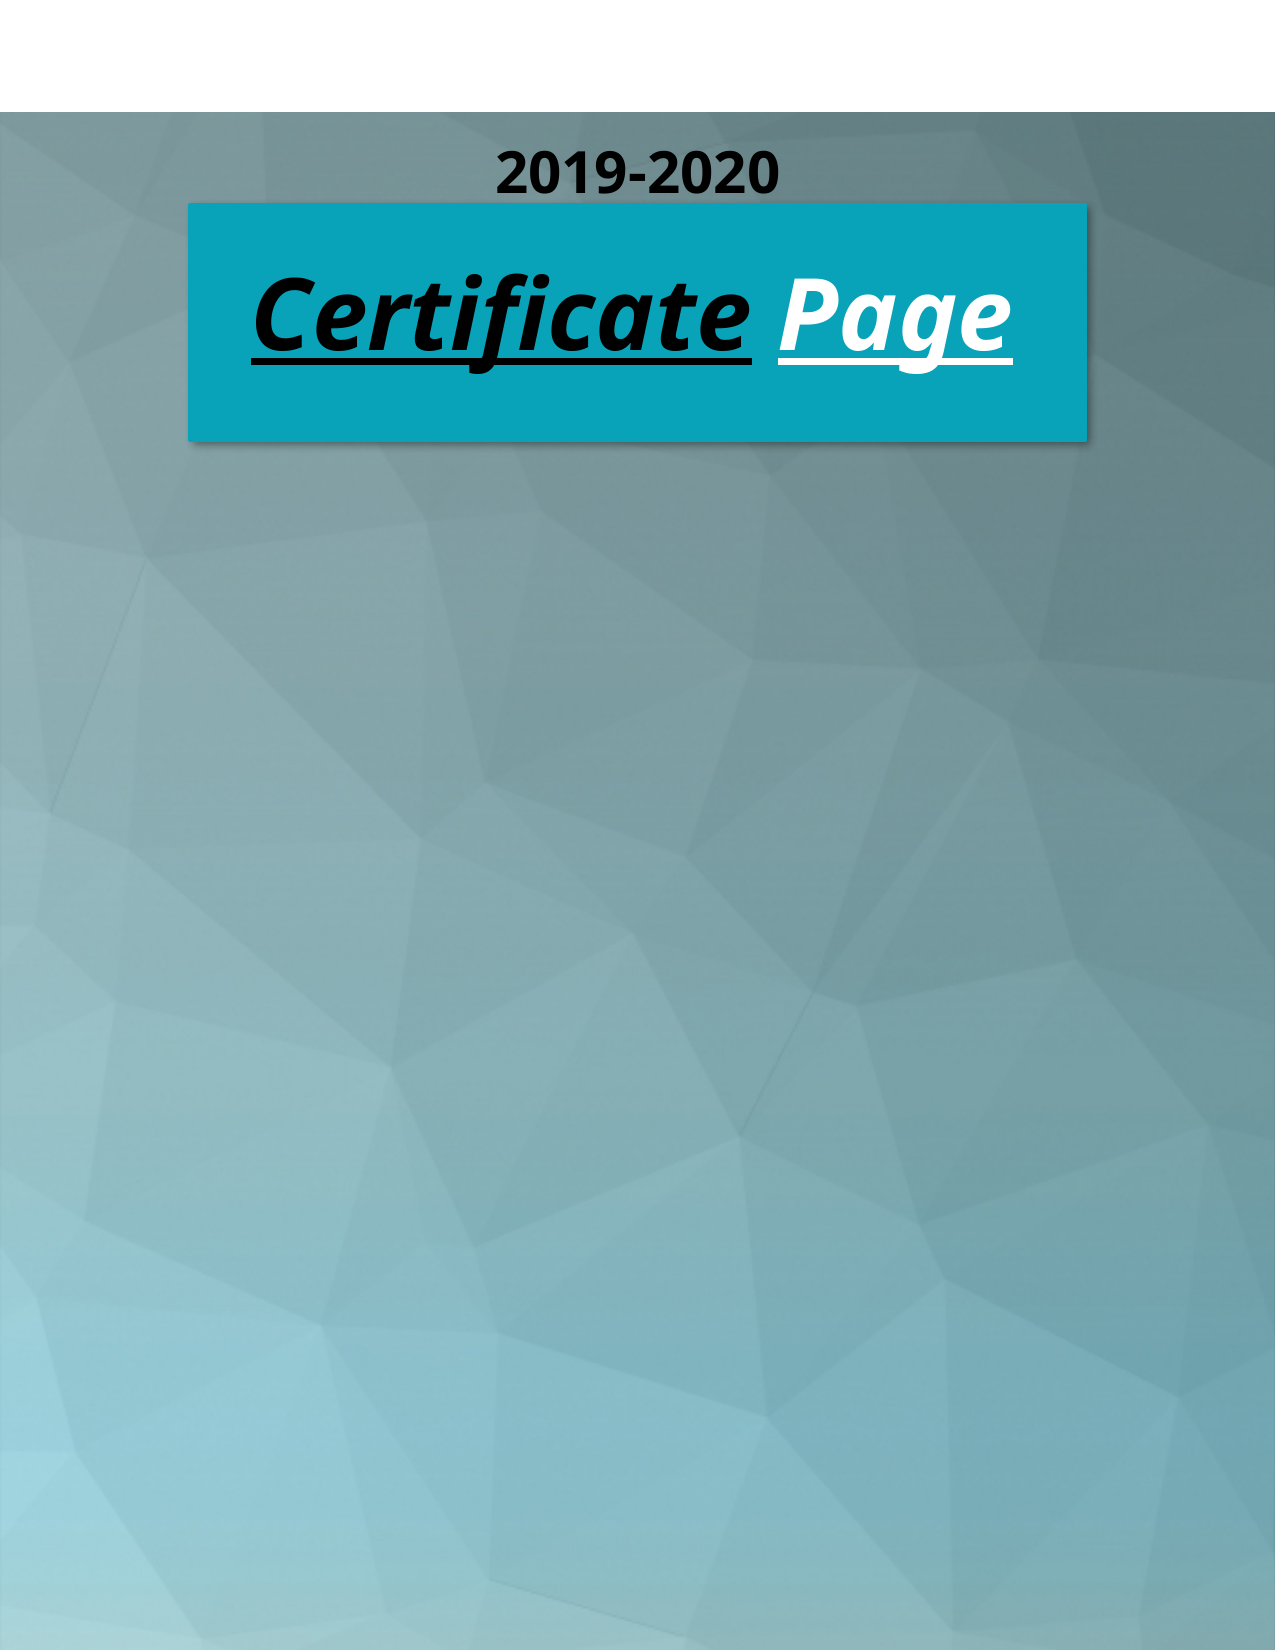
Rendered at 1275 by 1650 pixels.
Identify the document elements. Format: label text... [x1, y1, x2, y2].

picture [0, 112, 1275, 1650]
text 2019-2020 [150, 131, 1125, 211]
text Certificate Page [150, 243, 1125, 380]
